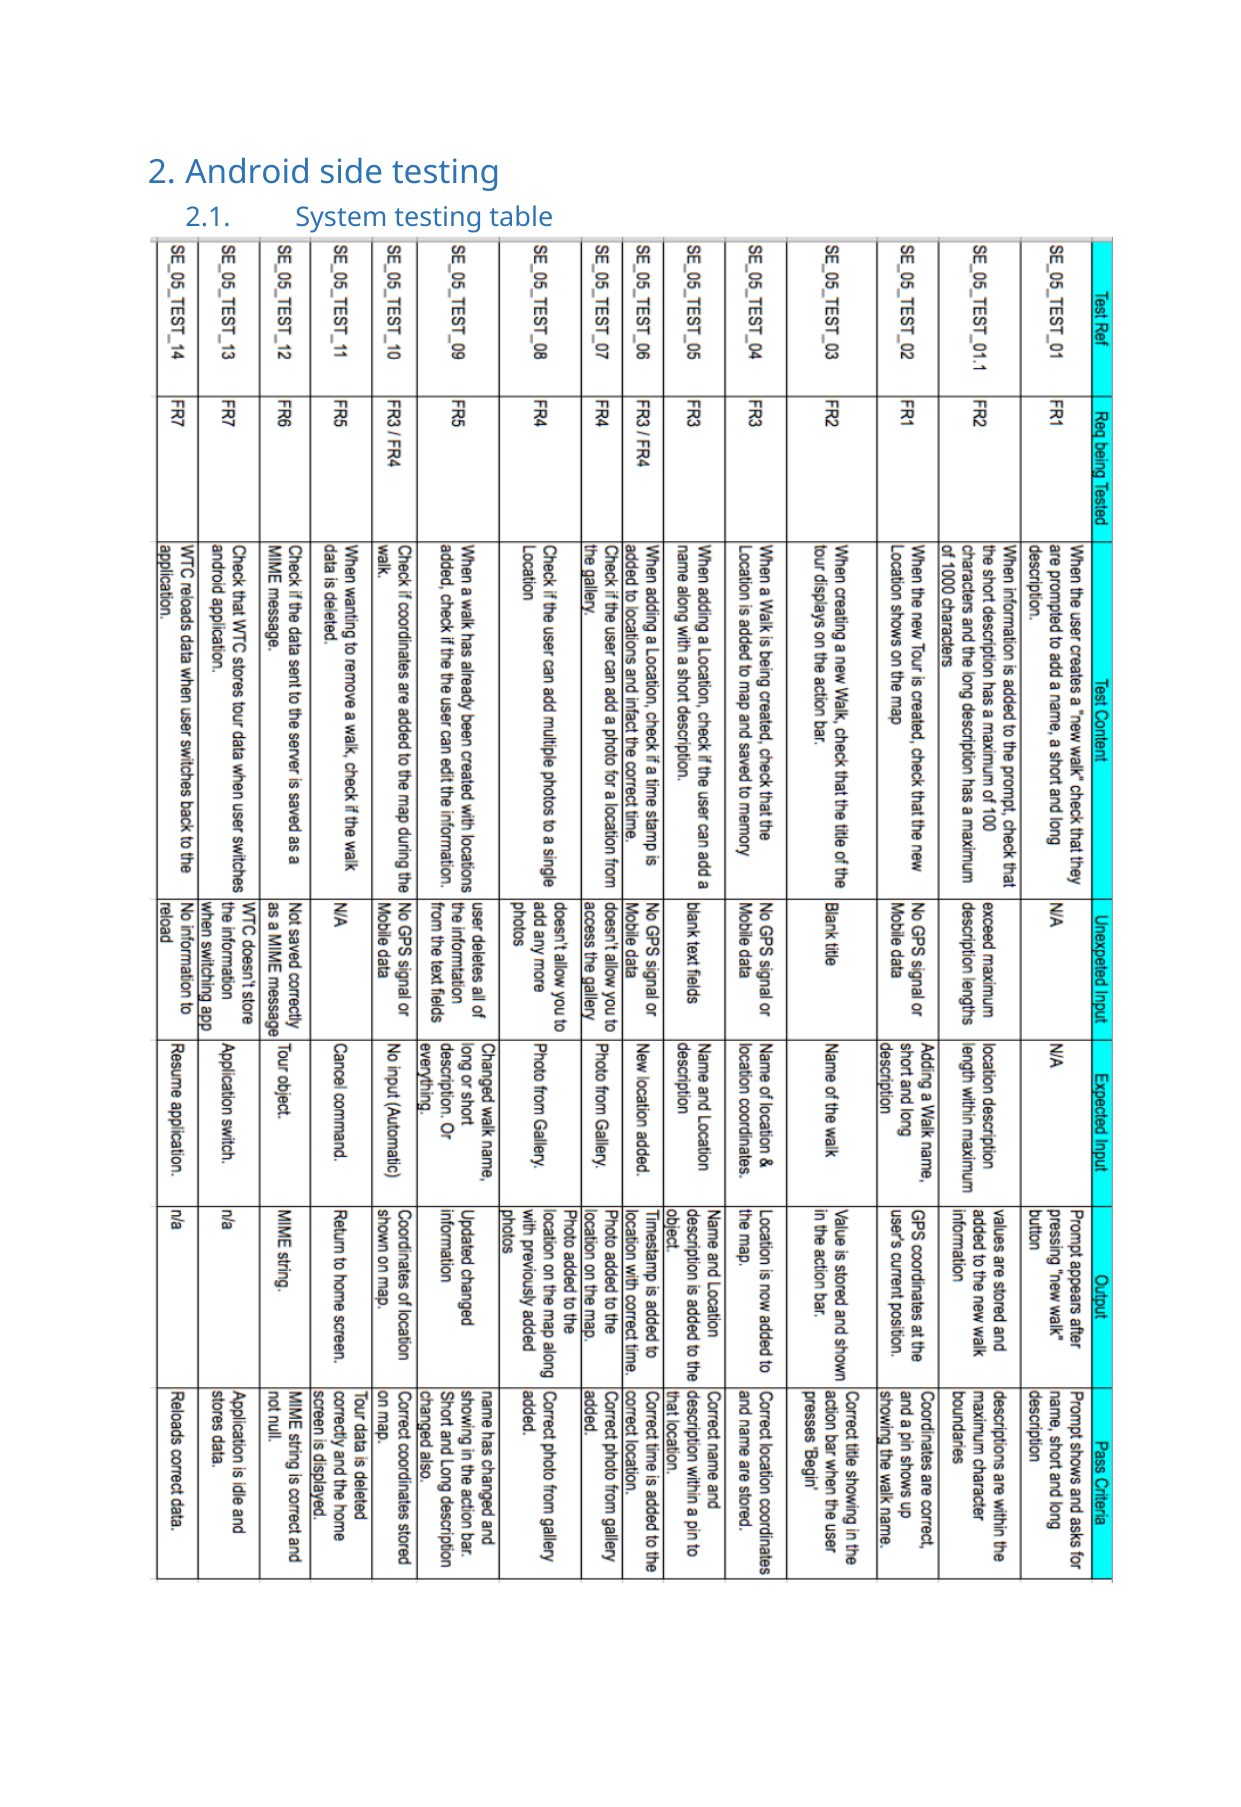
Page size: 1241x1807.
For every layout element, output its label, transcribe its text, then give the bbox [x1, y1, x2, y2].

picture [151, 238, 1112, 1581]
subtitle System testing table [185, 197, 1093, 234]
subtitle Android side testing [148, 148, 1093, 193]
